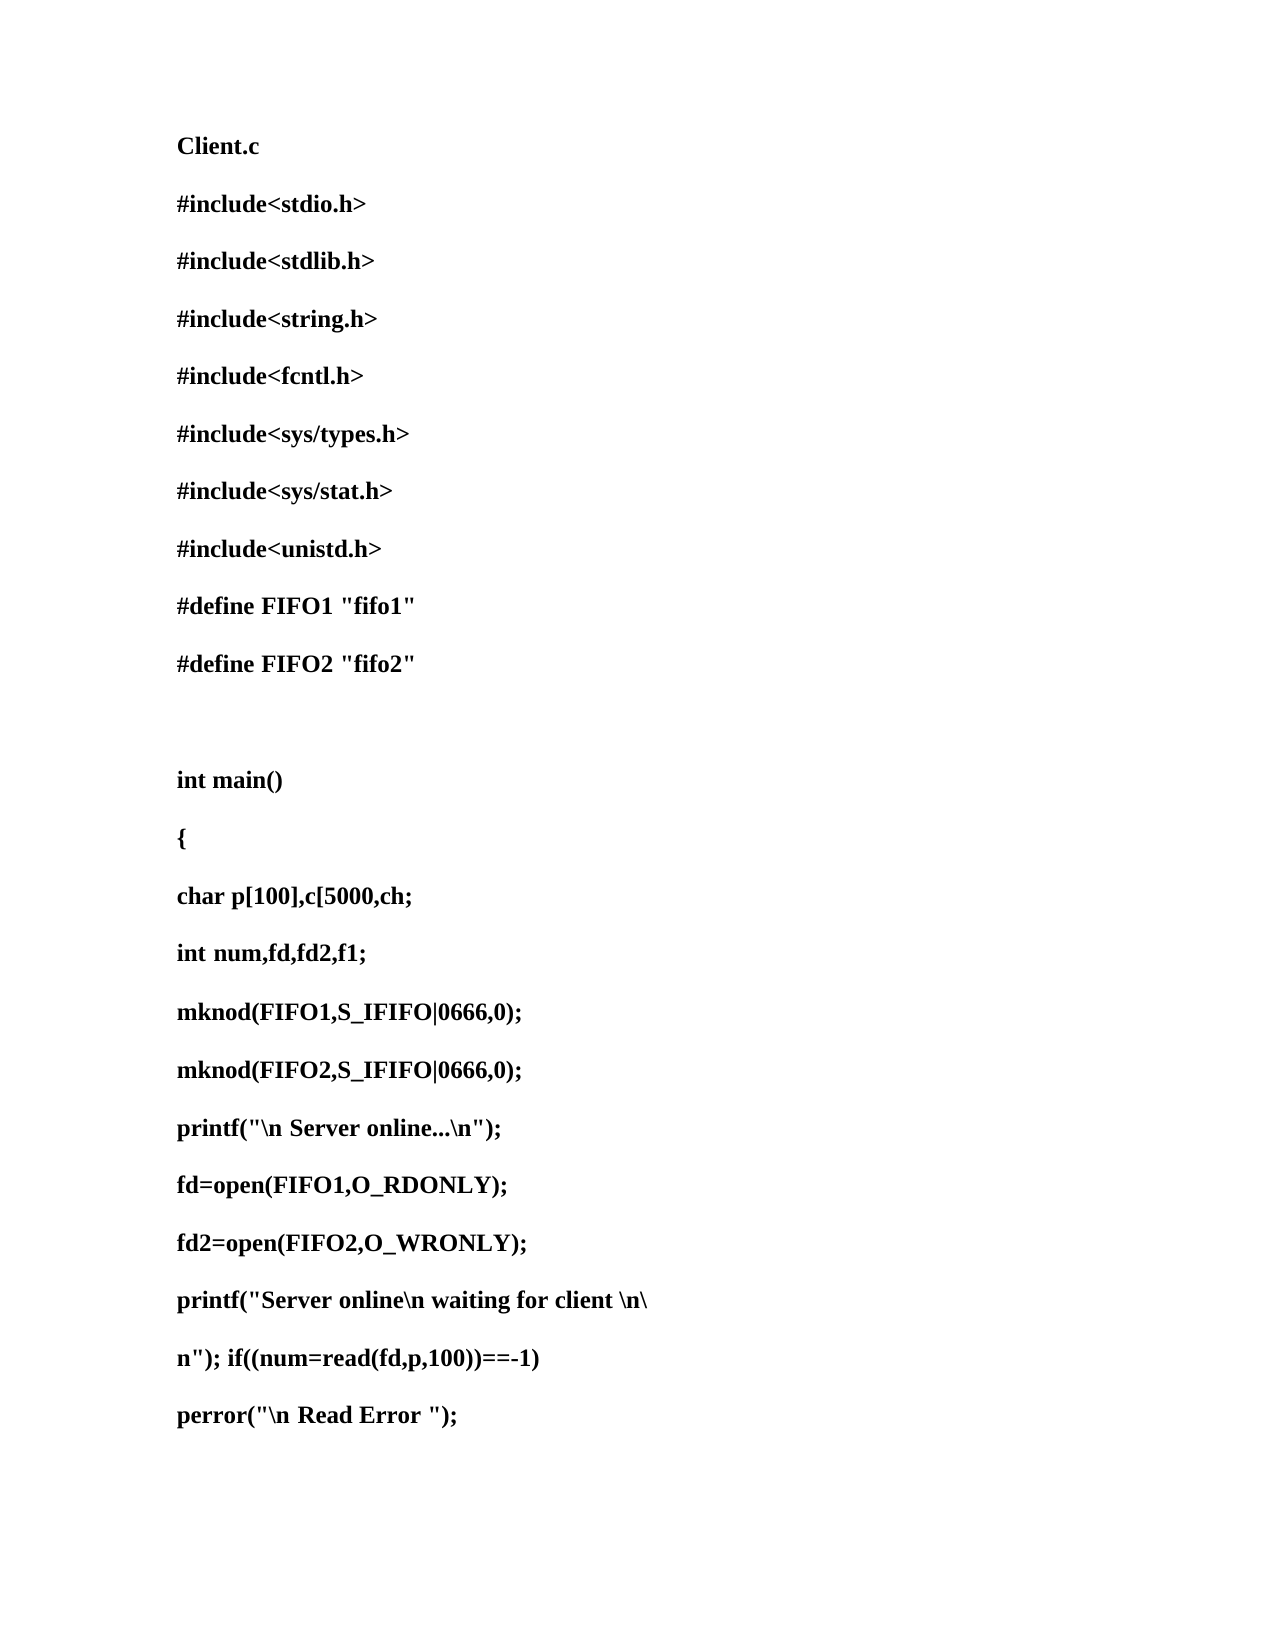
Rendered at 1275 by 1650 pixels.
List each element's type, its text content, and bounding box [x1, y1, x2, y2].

text printf("Server online\n waiting for client \n\n"); if((num=read(fd,p,100))==-1) [177, 1285, 691, 1372]
text int main() [177, 765, 1271, 794]
text perror("\n Read Error "); [177, 1401, 1271, 1429]
text printf("\n Server online...\n"); fd=open(FIFO1,O_RDONLY); fd2=open(FIFO2,O_WRONLY); [177, 1113, 530, 1256]
text Client.c #include<stdio.h> #include<stdlib.h> #include<string.h> #include<fcntl.h> #include<sys/types.h> #include<sys/stat.h> #include<unistd.h> #define FIFO1 "fifo1" #define FIFO2 "fifo2" [177, 131, 418, 677]
text char p[100],c[5000,ch; int num,fd,fd2,f1; [177, 881, 415, 967]
text { [177, 823, 1271, 852]
text mknod(FIFO1,S_IFIFO|0666,0); mknod(FIFO2,S_IFIFO|0666,0); [177, 997, 524, 1084]
